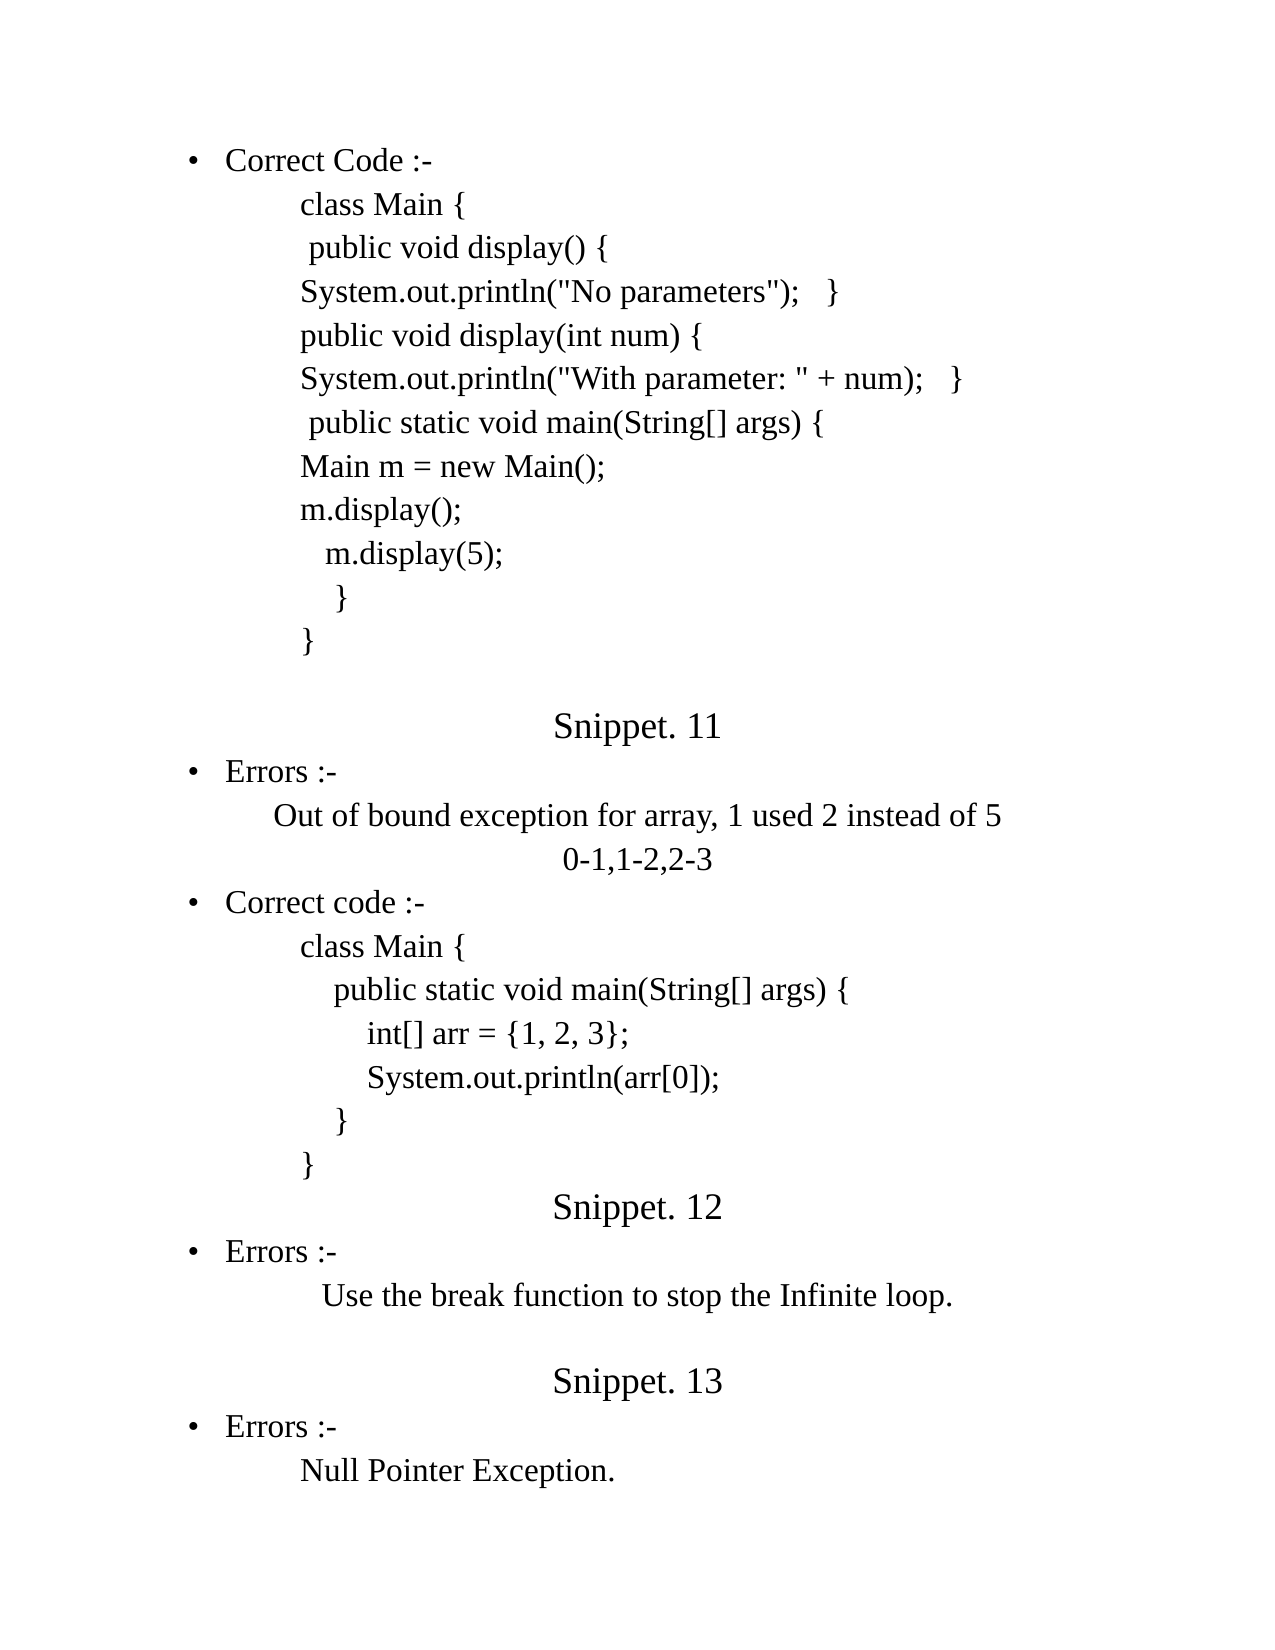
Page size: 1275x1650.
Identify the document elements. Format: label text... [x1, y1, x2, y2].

text System.out.println(arr[0]); [300, 1067, 618, 1093]
text Snippet. 11 [150, 717, 1125, 744]
text m.display(5); [487, 543, 1125, 570]
list Errors :- [187, 1241, 1125, 1268]
list Correct code :- [187, 892, 1125, 919]
text class Main { [300, 194, 1125, 221]
text m.display(); [445, 499, 1125, 526]
list Correct Code :- [187, 150, 1125, 177]
text Main m = new Main(); [590, 456, 1125, 482]
text Snippet. 12 [150, 1197, 1125, 1224]
text public void display() { [578, 237, 1125, 264]
text m.display(5); [300, 543, 462, 570]
text System.out.println("With parameter: " + num); } [300, 368, 553, 395]
text public void display(int num) { [673, 324, 1125, 352]
text public void display(int num) { [300, 324, 562, 352]
text Main m = new Main(); [300, 456, 580, 482]
text public static void main(String[] args) { [642, 979, 821, 1006]
text } [300, 1154, 1125, 1181]
text public static void main(String[] args) { [794, 412, 1125, 439]
text System.out.println("With parameter: " + num); } [551, 368, 909, 395]
text Null Pointer Exception. [225, 1459, 1125, 1486]
text } [300, 586, 1125, 613]
list Errors :- [187, 761, 1125, 788]
text Snippet. 13 [150, 1372, 1125, 1399]
text Out of bound exception for array, 1 used 2 instead of 5 [150, 805, 1125, 832]
text m.display(); [300, 499, 437, 526]
text System.out.println(arr[0]); [617, 1067, 705, 1093]
text System.out.println("No parameters"); } [783, 281, 1125, 308]
text System.out.println("No parameters"); } [551, 281, 785, 308]
text } [300, 630, 1125, 657]
text } [300, 1110, 1125, 1137]
text System.out.println("With parameter: " + num); } [907, 368, 1125, 395]
text public void display() { [300, 237, 570, 264]
text System.out.println(arr[0]); [704, 1067, 1125, 1093]
text public static void main(String[] args) { [300, 412, 619, 439]
text public void display(int num) { [560, 324, 675, 352]
text Use the break function to stop the Infinite loop. [150, 1285, 1125, 1312]
text class Main { [300, 936, 1125, 963]
text System.out.println("No parameters"); } [300, 281, 553, 308]
text m.display(5); [460, 543, 489, 570]
text int[] arr = {1, 2, 3}; [300, 1023, 1125, 1050]
text 0-1,1-2,2-3 [150, 848, 1125, 875]
text public static void main(String[] args) { [819, 979, 1125, 1006]
text public static void main(String[] args) { [300, 979, 644, 1006]
text public static void main(String[] args) { [617, 412, 796, 439]
list Errors :- [187, 1416, 1125, 1443]
